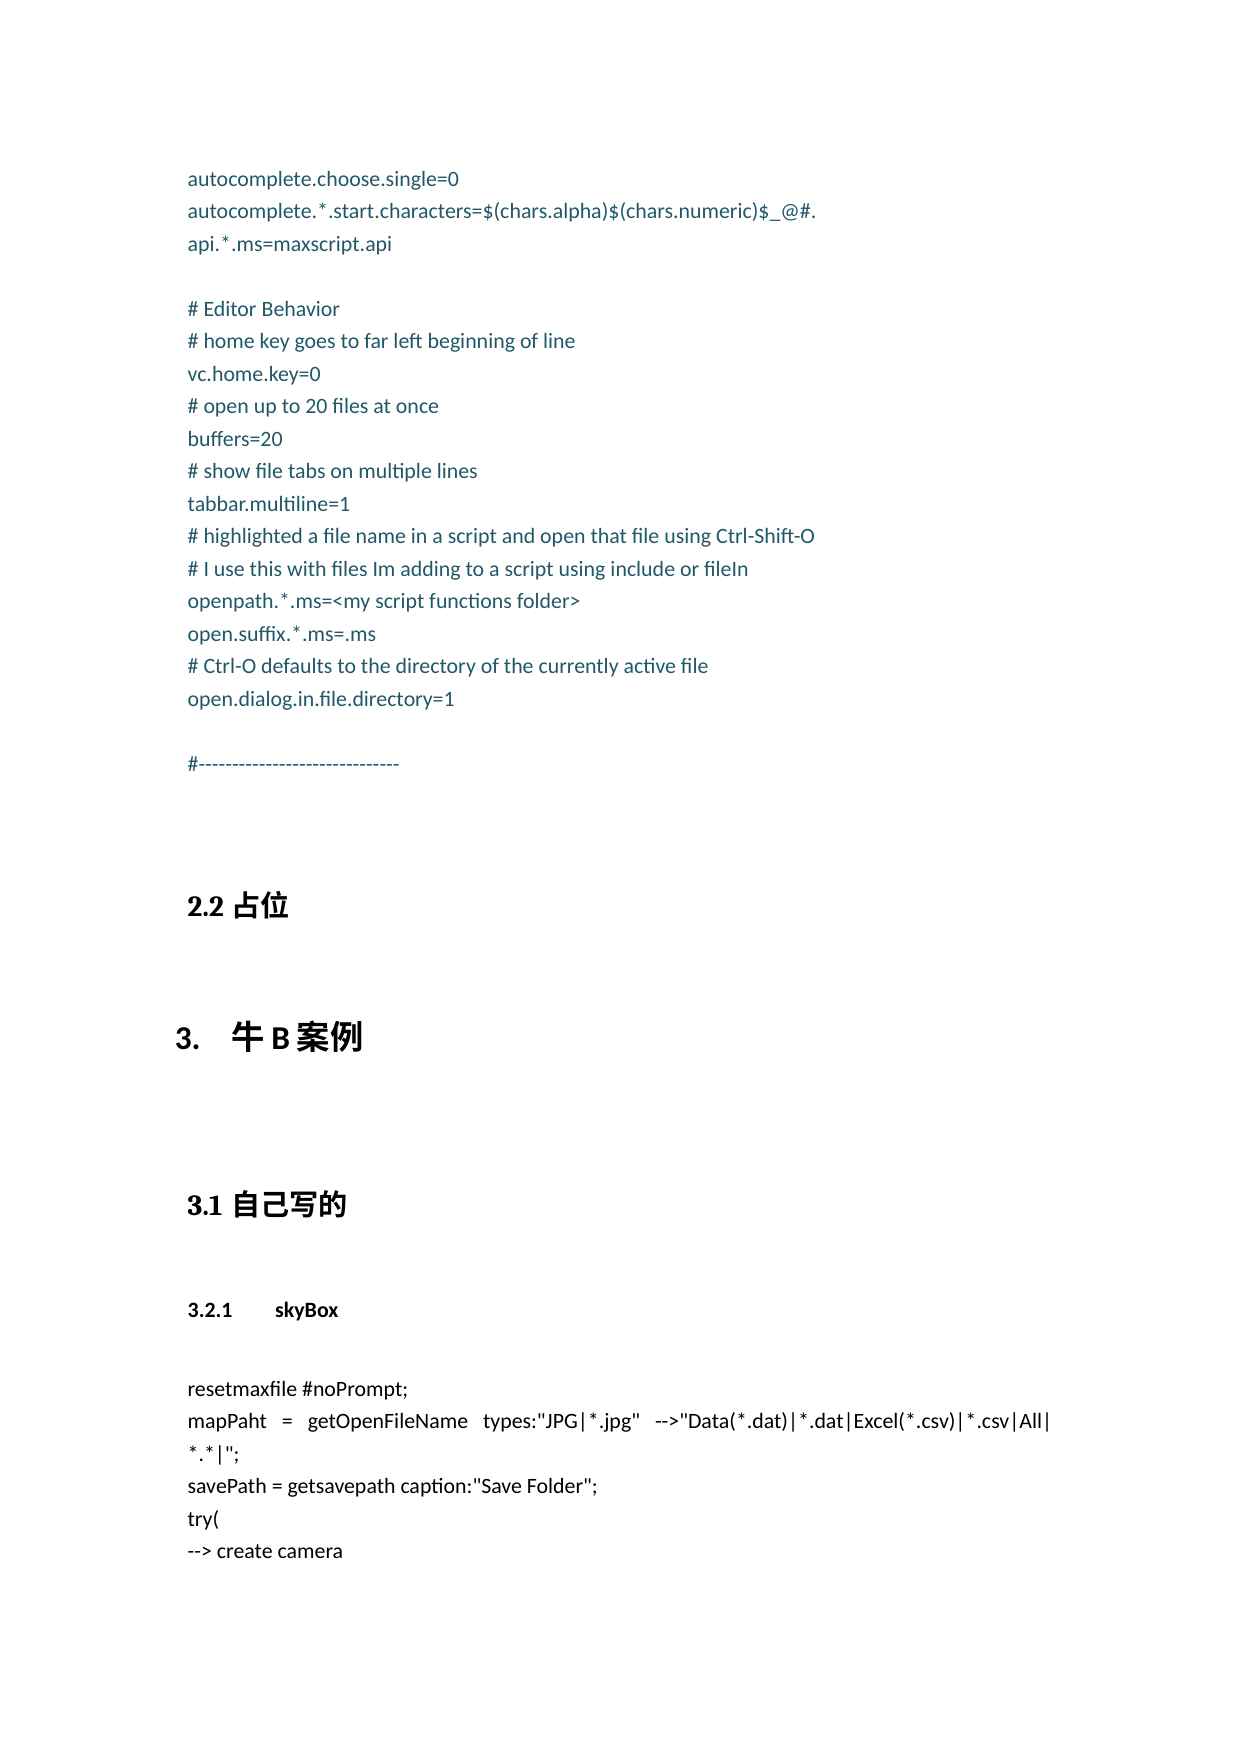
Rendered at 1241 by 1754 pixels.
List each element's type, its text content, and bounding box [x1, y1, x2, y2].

text openpath.*.ms=<my script functions folder> [187, 584, 1053, 617]
text # home key goes to far left beginning of line [187, 324, 1053, 357]
subtitle 自己写的 [187, 1170, 1053, 1235]
subtitle skyBox [187, 1293, 1053, 1326]
text #------------------------------ [187, 747, 1053, 779]
text # I use this with files Im adding to a script using include or fileIn [187, 552, 1053, 584]
text savePath = getsavepath caption:"Save Folder"; [187, 1469, 1053, 1502]
text open.dialog.in.file.directory=1 [187, 682, 1053, 714]
text tabbar.multiline=1 [187, 487, 1053, 519]
text try( [187, 1502, 1053, 1534]
text open.suffix.*.ms=.ms [187, 617, 1053, 649]
text # open up to 20 files at once [187, 389, 1053, 422]
text mapPaht = getOpenFileName types:"JPG|*.jpg" -->"Data(*.dat)|*.dat|Excel(*.csv)|*.csv|All|*.*|"; [187, 1404, 1053, 1469]
text # Ctrl-O defaults to the directory of the currently active file [187, 649, 1053, 682]
subtitle 牛B案例 [187, 1003, 1053, 1068]
text api.*.ms=maxscript.api [187, 227, 1053, 259]
subtitle 占位 [187, 872, 1053, 937]
text # show file tabs on multiple lines [187, 454, 1053, 487]
text autocomplete.choose.single=0 [187, 162, 1053, 194]
text autocomplete.*.start.characters=$(chars.alpha)$(chars.numeric)$_@#. [187, 194, 1053, 227]
text --> create camera [187, 1534, 1053, 1567]
text # Editor Behavior [187, 292, 1053, 324]
text resetmaxfile #noPrompt; [187, 1372, 1053, 1404]
text buffers=20 [187, 422, 1053, 454]
text vc.home.key=0 [187, 357, 1053, 389]
text # highlighted a file name in a script and open that file using Ctrl-Shift-O [187, 519, 1053, 552]
